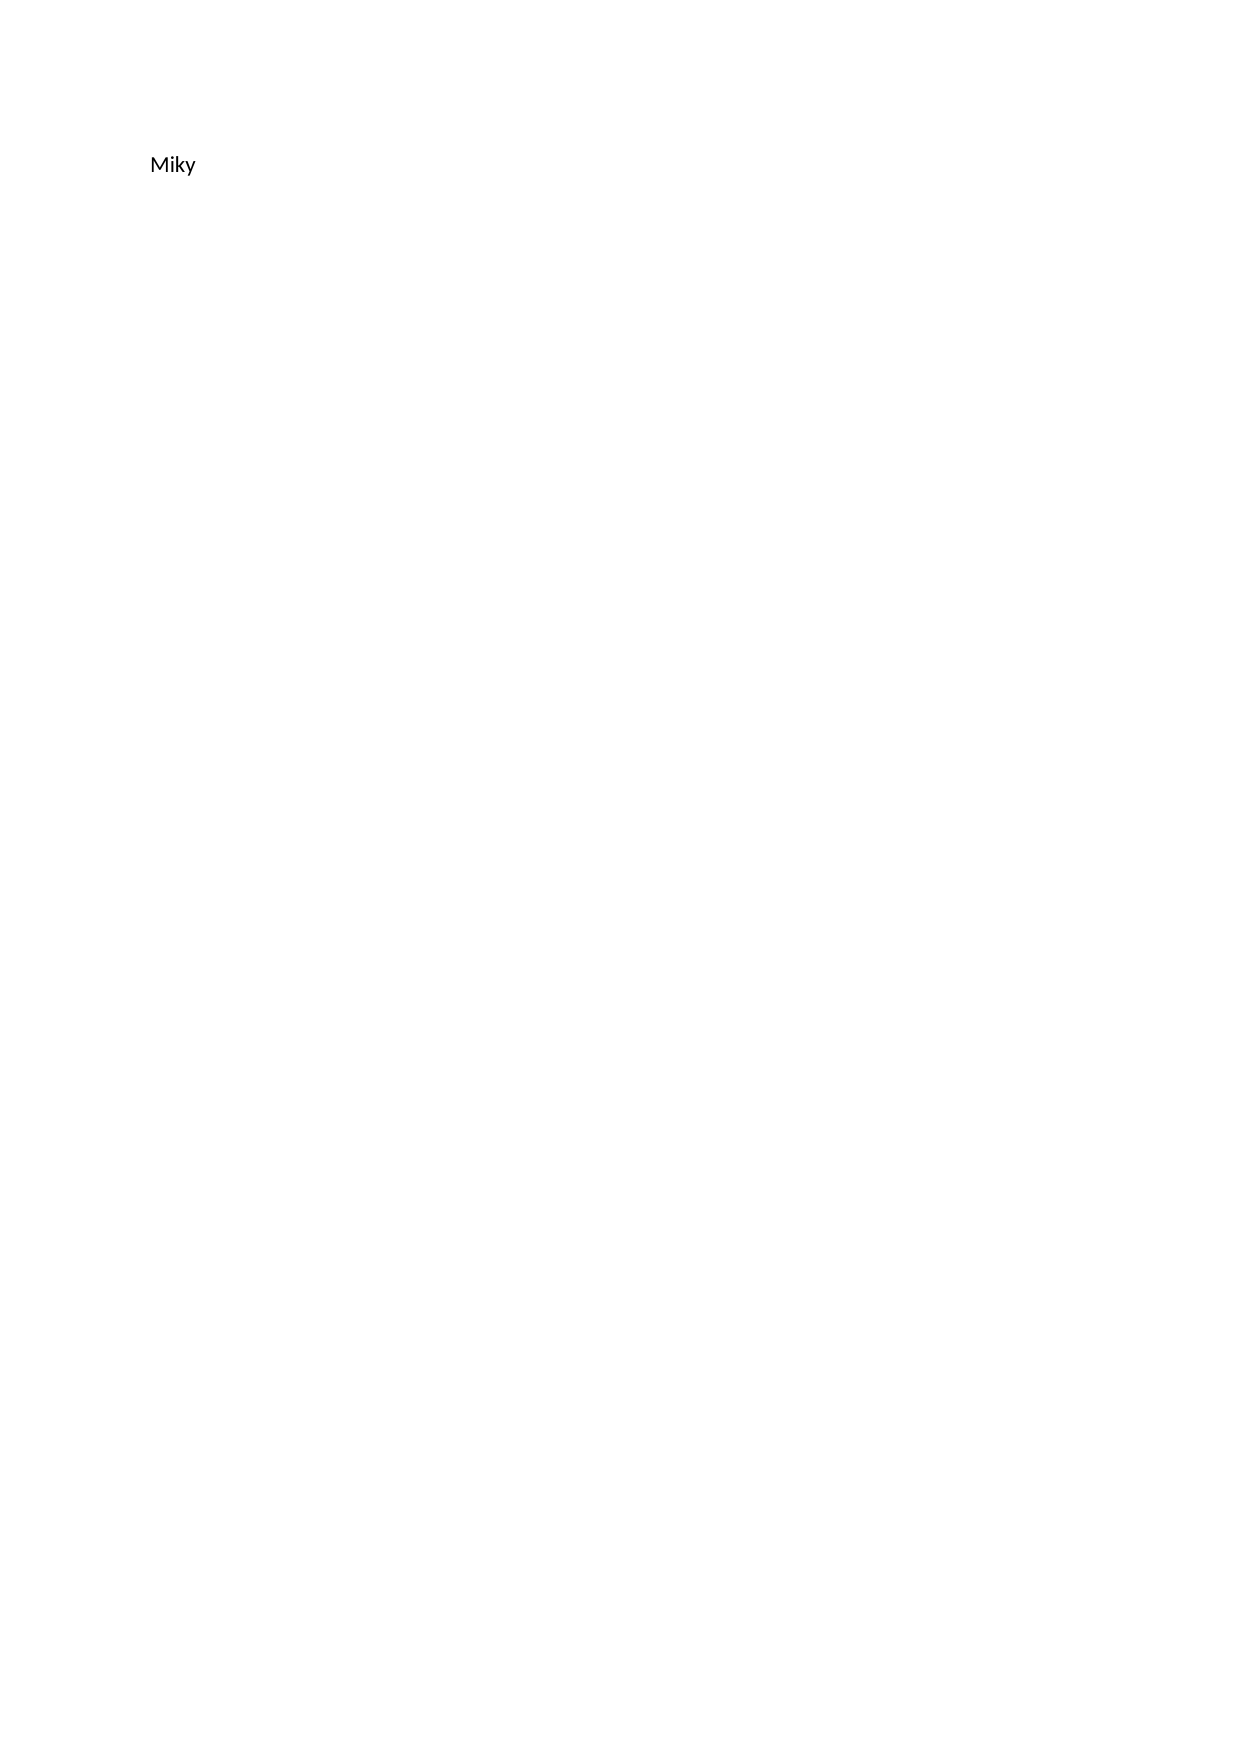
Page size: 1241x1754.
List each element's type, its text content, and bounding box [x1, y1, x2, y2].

text Miky [150, 150, 1090, 178]
